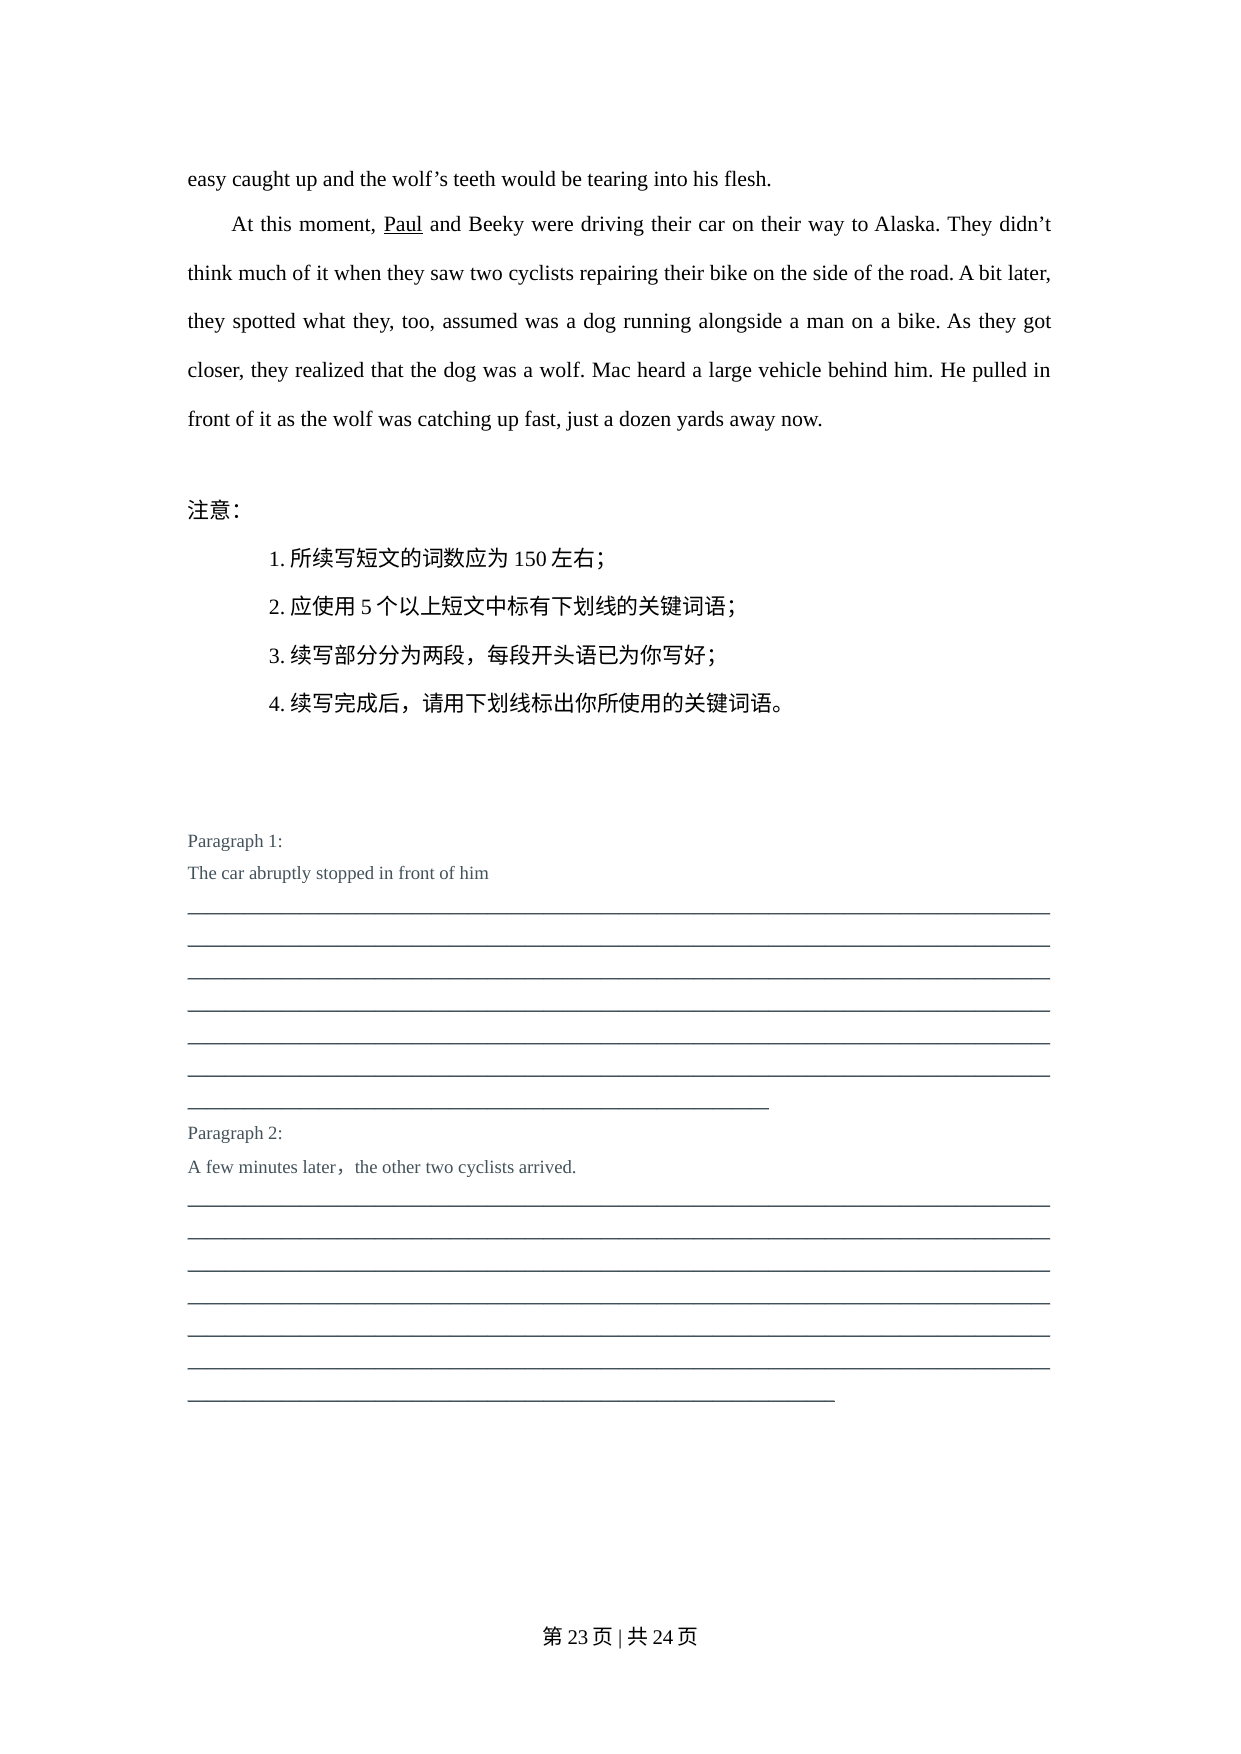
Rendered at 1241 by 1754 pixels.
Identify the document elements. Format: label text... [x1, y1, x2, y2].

list 3. 续写部分分为两段，每段开头语已为你写好； [269, 637, 1053, 670]
text ____________________________________________________________________________________________ [187, 889, 1053, 922]
text ____________________________________________________________________________________________ [187, 1052, 1053, 1084]
text ____________________________________________________________________________________________ [187, 1279, 1053, 1312]
text The car abruptly stopped in front of him [187, 857, 1053, 889]
list 2. 应使用5个以上短文中标有下划线的关键词语； [269, 589, 1053, 621]
text ______________________________________________________________ [187, 1084, 1053, 1117]
text ____________________________________________________________________________________________ [187, 1247, 1053, 1279]
text Paragraph 1: [187, 824, 1053, 857]
text ____________________________________________________________________________________________ [187, 1312, 1053, 1344]
list 1. 所续写短文的词数应为150左右； [269, 541, 1053, 573]
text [187, 162, 1053, 194]
text Paragraph 2: [187, 1117, 1053, 1149]
text ____________________________________________________________________________________________ [187, 1019, 1053, 1052]
text 注意： [187, 492, 1053, 525]
text _____________________________________________________________________ [187, 1377, 1053, 1409]
text ____________________________________________________________________________________________ [187, 1214, 1053, 1247]
text At this moment, Paul and Beeky were driving their car on their way to Alaska. They didn’t think much of it when they saw two cyclists repairing their bike on the side of the road. A bit later, they spotted what they, too, assumed was a dog running alongside a man on a bike. As they got closer, they realized that the dog was a wolf. Mac heard a large vehicle behind him. He pulled in front of it as the wolf was catching up fast, just a dozen yards away now. [187, 207, 1053, 434]
text ____________________________________________________________________________________________ [187, 1344, 1053, 1377]
text ____________________________________________________________________________________________ [187, 954, 1053, 987]
text ____________________________________________________________________________________________ [187, 922, 1053, 954]
list 4. 续写完成后，请用下划线标出你所使用的关键词语。 [269, 686, 1053, 718]
text A few minutes later，the other two cyclists arrived. [187, 1149, 1053, 1182]
text ____________________________________________________________________________________________ [187, 987, 1053, 1019]
text ____________________________________________________________________________________________ [187, 1182, 1053, 1214]
